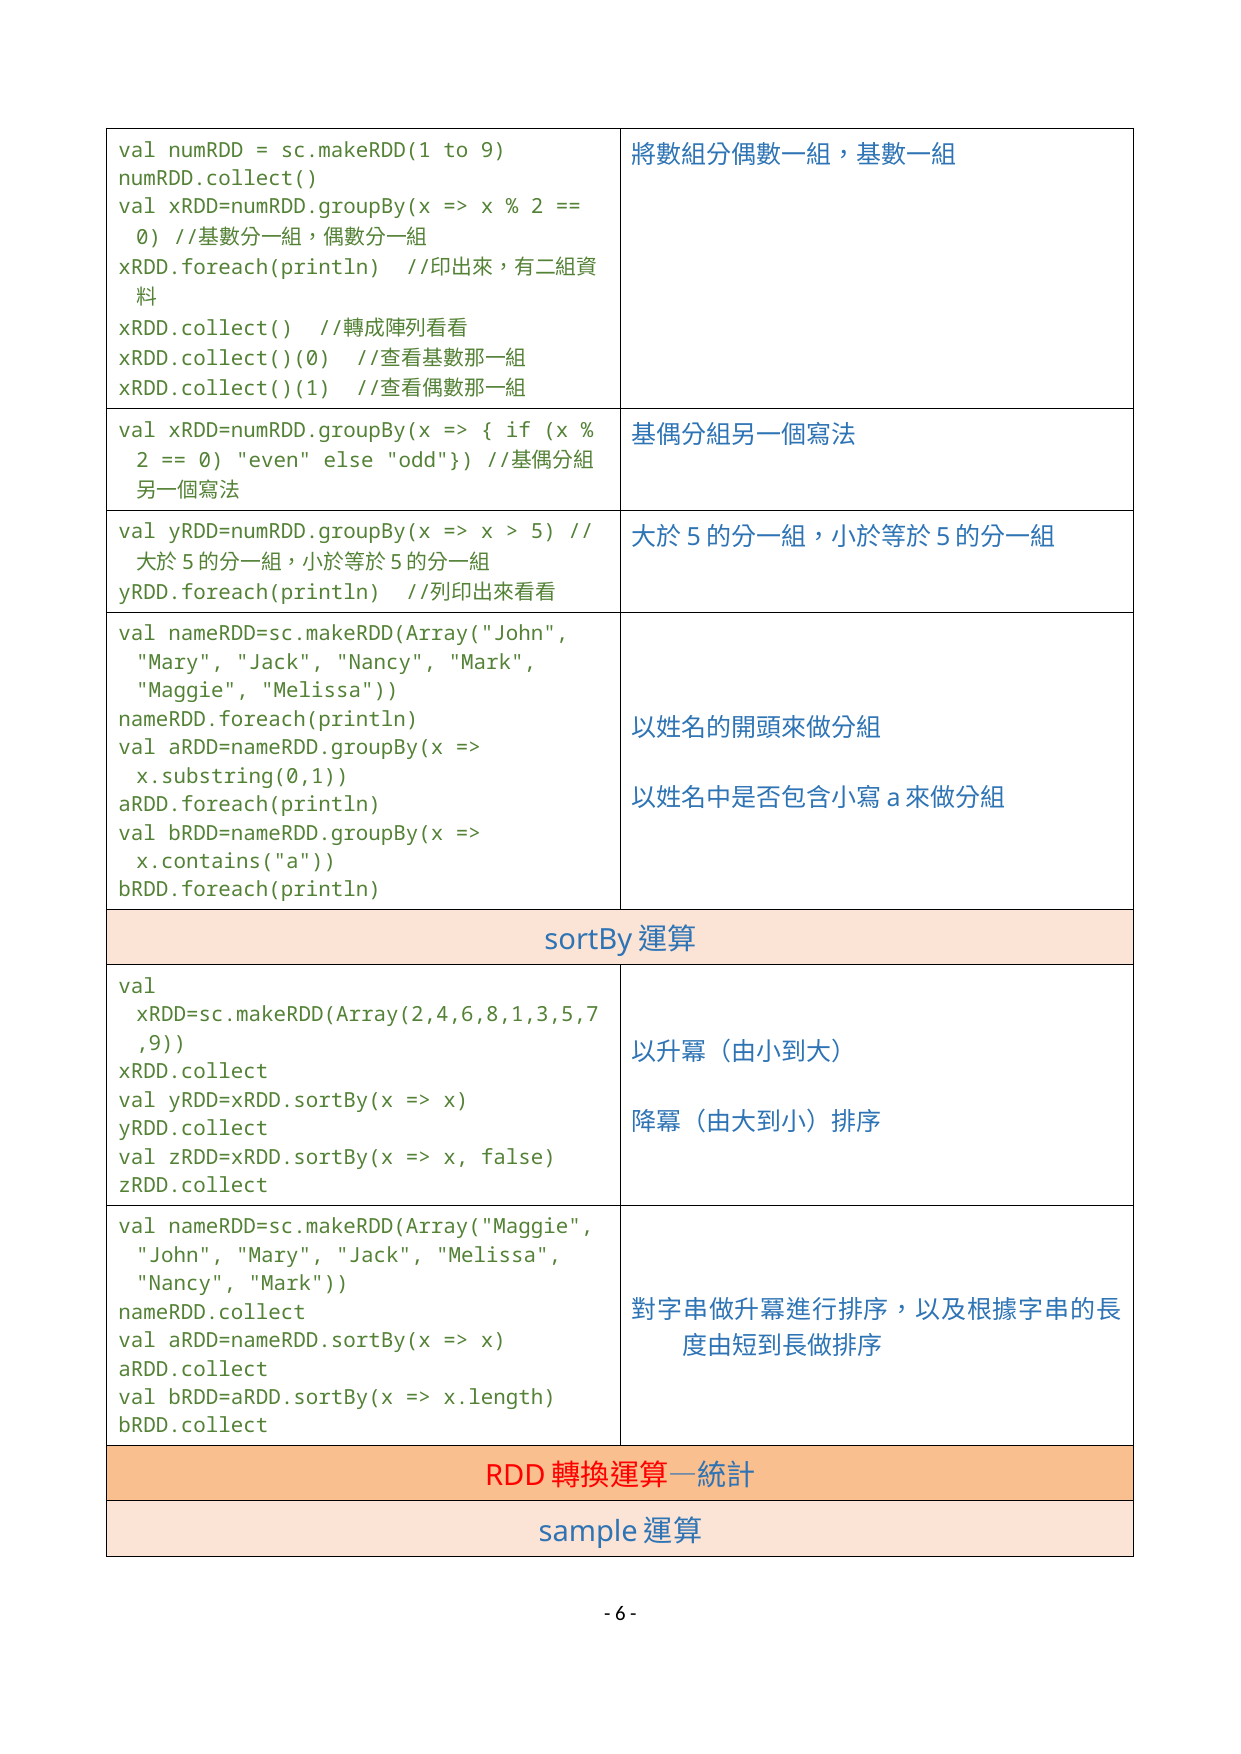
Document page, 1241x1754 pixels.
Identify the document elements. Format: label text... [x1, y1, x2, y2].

table_cell val nameRDD=sc.makeRDD(Array("John", "Mary", "Jack", "Nancy", "Mark", "Maggie", "Melissa")) nameRDD.foreach(println) val aRDD=nameRDD.groupBy(x => x.substring(0,1)) aRDD.foreach(println) val bRDD=nameRDD.groupBy(x => x.contains("a")) bRDD.foreach(println) [107, 613, 620, 909]
table_cell 以升冪（由小到大） 降冪（由大到小）排序 [621, 965, 1133, 1204]
table_cell 大於5的分一組，小於等於5的分一組 [621, 511, 1133, 612]
table_cell sortBy運算 [107, 910, 1133, 964]
table_cell 以姓名的開頭來做分組 以姓名中是否包含小寫a來做分組 [621, 613, 1133, 909]
table_cell val numRDD = sc.makeRDD(1 to 9) numRDD.collect() val xRDD=numRDD.groupBy(x => x % 2 == 0) //基數分一組，偶數分一組 xRDD.foreach(println) //印出來，有二組資料 xRDD.collect() //轉成陣列看看 xRDD.collect()(0) //查看基數那一組 xRDD.collect()(1) //查看偶數那一組 [107, 129, 620, 408]
table_cell val xRDD=sc.makeRDD(Array(2,4,6,8,1,3,5,7,9)) xRDD.collect val yRDD=xRDD.sortBy(x => x) yRDD.collect val zRDD=xRDD.sortBy(x => x, false) zRDD.collect [107, 965, 620, 1204]
table_cell sample運算 [107, 1501, 1133, 1556]
table_cell val nameRDD=sc.makeRDD(Array("Maggie", "John", "Mary", "Jack", "Melissa", "Nancy", "Mark")) nameRDD.collect val aRDD=nameRDD.sortBy(x => x) aRDD.collect val bRDD=aRDD.sortBy(x => x.length) bRDD.collect [107, 1206, 620, 1445]
table_cell 將數組分偶數一組，基數一組 [621, 129, 1133, 408]
table_cell val xRDD=numRDD.groupBy(x => { if (x % 2 == 0) "even" else "odd"}) //基偶分組另一個寫法 [107, 409, 620, 509]
table_cell 對字串做升冪進行排序，以及根據字串的長度由短到長做排序 [621, 1206, 1133, 1445]
table_cell val yRDD=numRDD.groupBy(x => x > 5) //大於5的分一組，小於等於5的分一組 yRDD.foreach(println) //列印出來看看 [107, 511, 620, 612]
table_cell 基偶分組另一個寫法 [621, 409, 1133, 509]
table_cell RDD轉換運算—統計 [107, 1446, 1133, 1500]
